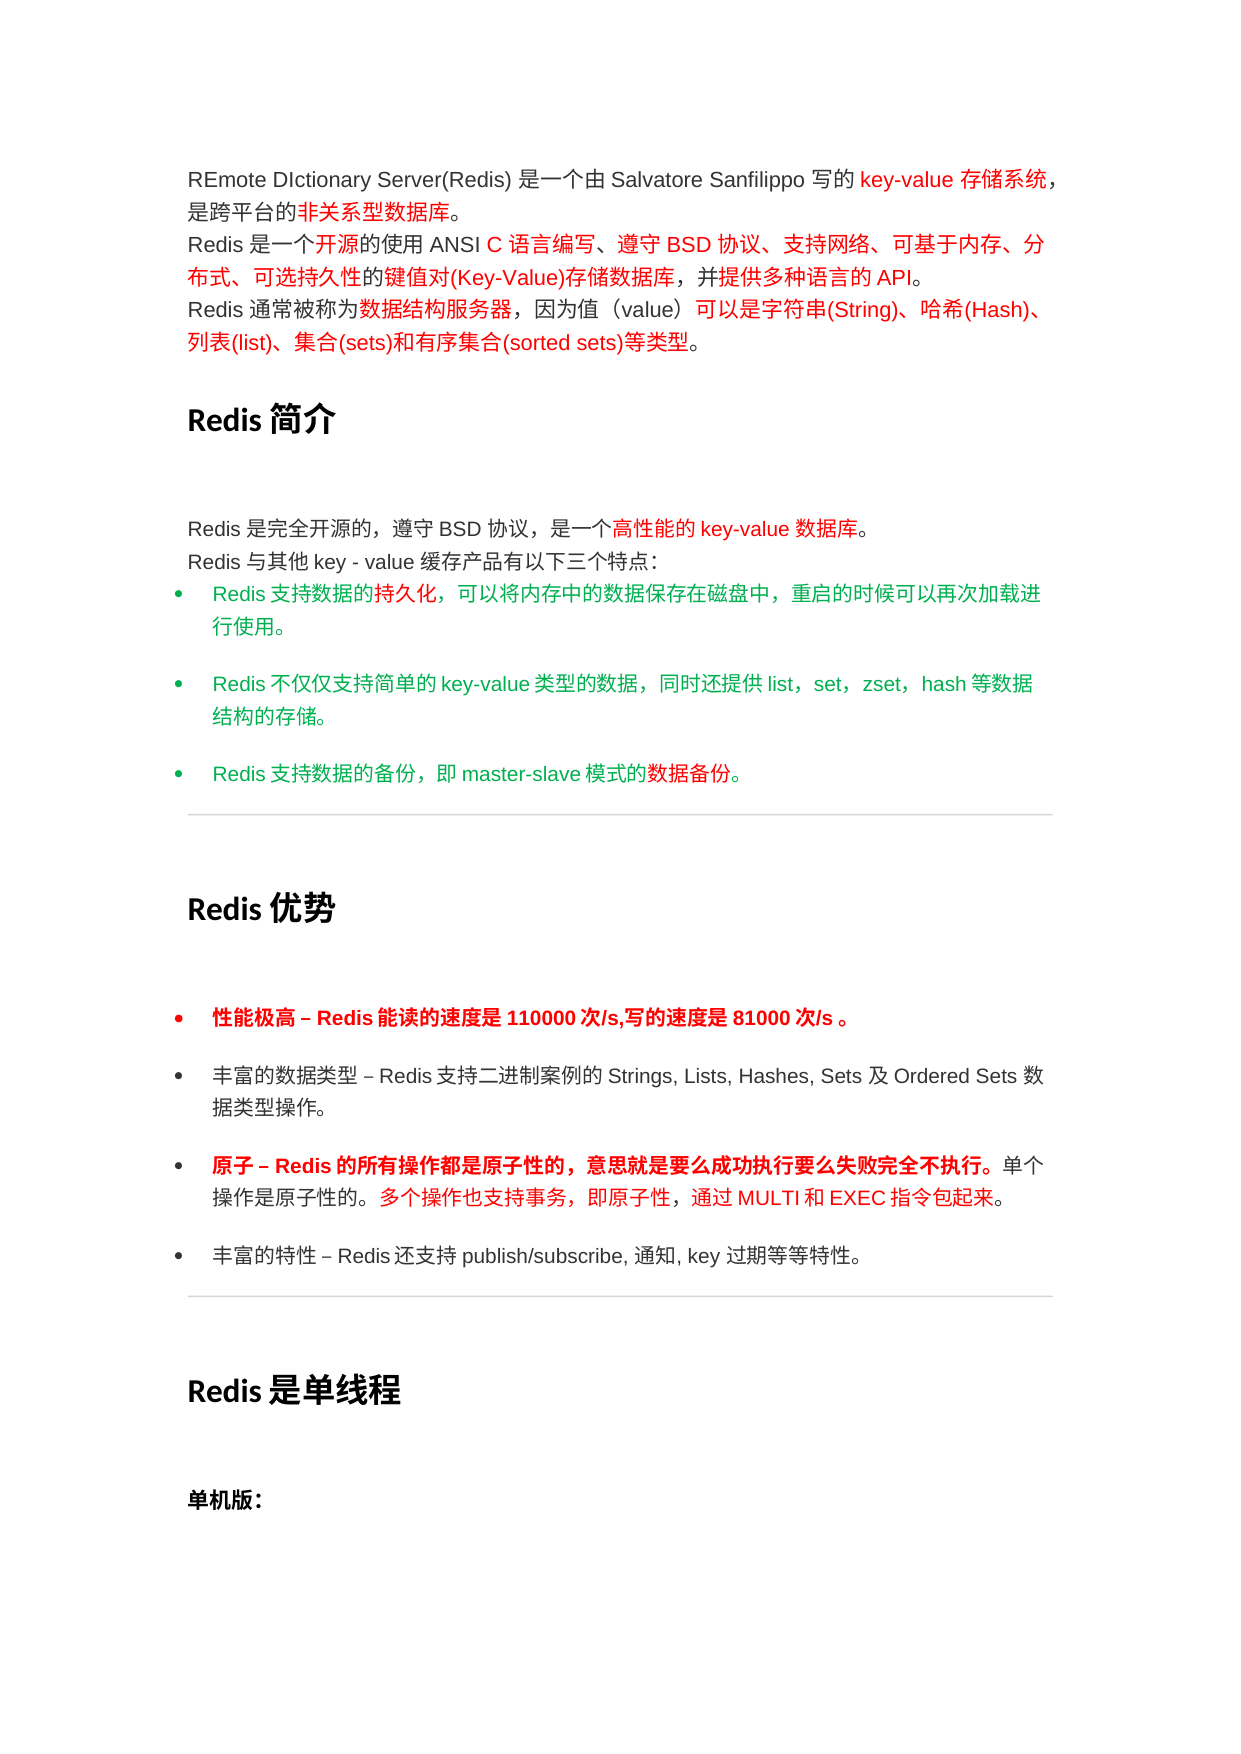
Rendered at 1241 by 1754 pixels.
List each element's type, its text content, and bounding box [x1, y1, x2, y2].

list Redis不仅仅支持简单的key-value类型的数据，同时还提供list，set，zset，hash等数据结构的存储。 [175, 666, 1053, 731]
text Redis 通常被称为数据结构服务器，因为值（value）可以是字符串(String)、哈希(Hash)、列表(list)、集合(sets)和有序集合(sorted sets)等类型。 [187, 292, 1053, 357]
text Redis 是一个开源的使用 ANSI C 语言编写、遵守 BSD 协议、支持网络、可基于内存、分布式、可选持久性的键值对(Key-Value)存储数据库，并提供多种语言的 API。 [187, 227, 1053, 292]
subtitle Redis是单线程 [187, 1355, 1053, 1420]
list 丰富的数据类型 – Redis支持二进制案例的 Strings, Lists, Hashes, Sets 及 Ordered Sets 数据类型操作。 [175, 1058, 1053, 1123]
subtitle Redis 简介 [187, 384, 1053, 449]
list 性能极高 – Redis能读的速度是110000次/s,写的速度是81000次/s 。 [175, 1001, 1053, 1033]
list 丰富的特性 – Redis还支持 publish/subscribe, 通知, key 过期等等特性。 [175, 1238, 1053, 1271]
subtitle Redis 优势 [187, 873, 1053, 938]
text Redis 是完全开源的，遵守 BSD 协议，是一个高性能的 key-value 数据库。 [187, 511, 1053, 544]
list Redis支持数据的备份，即master-slave模式的数据备份。 [175, 756, 1053, 789]
list 原子 – Redis的所有操作都是原子性的，意思就是要么成功执行要么失败完全不执行。单个操作是原子性的。多个操作也支持事务，即原子性，通过MULTI和EXEC指令包起来。 [175, 1148, 1053, 1213]
text Redis 与其他 key - value 缓存产品有以下三个特点： [187, 544, 1053, 576]
text REmote DIctionary Server(Redis) 是一个由 Salvatore Sanfilippo 写的 key-value 存储系统，是跨平台的非关系型数据库。 [187, 162, 1053, 227]
list Redis支持数据的持久化，可以将内存中的数据保存在磁盘中，重启的时候可以再次加载进行使用。 [175, 576, 1053, 641]
text 单机版： [187, 1482, 1053, 1515]
